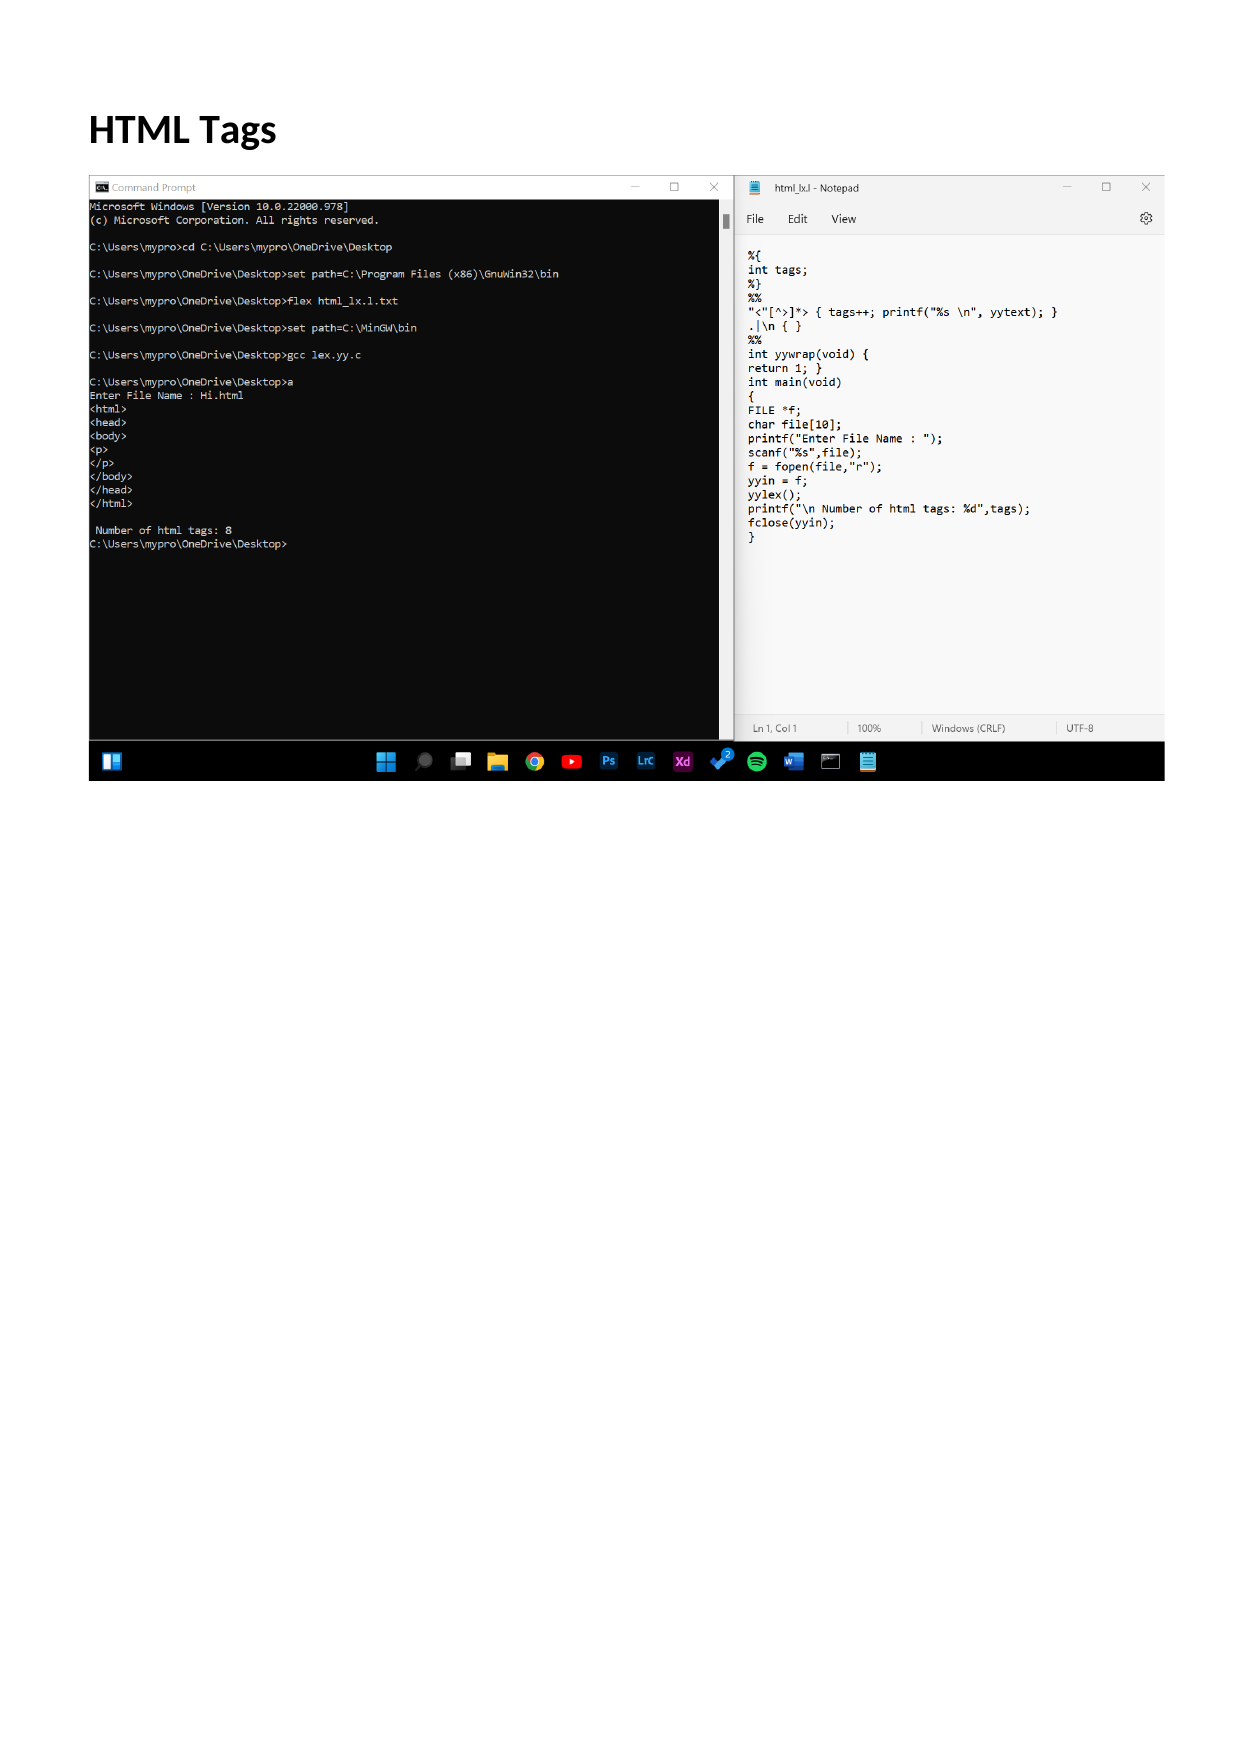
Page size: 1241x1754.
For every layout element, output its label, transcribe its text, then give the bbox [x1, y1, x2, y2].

text HTML Tags [89, 103, 1090, 154]
picture [88, 175, 1165, 781]
